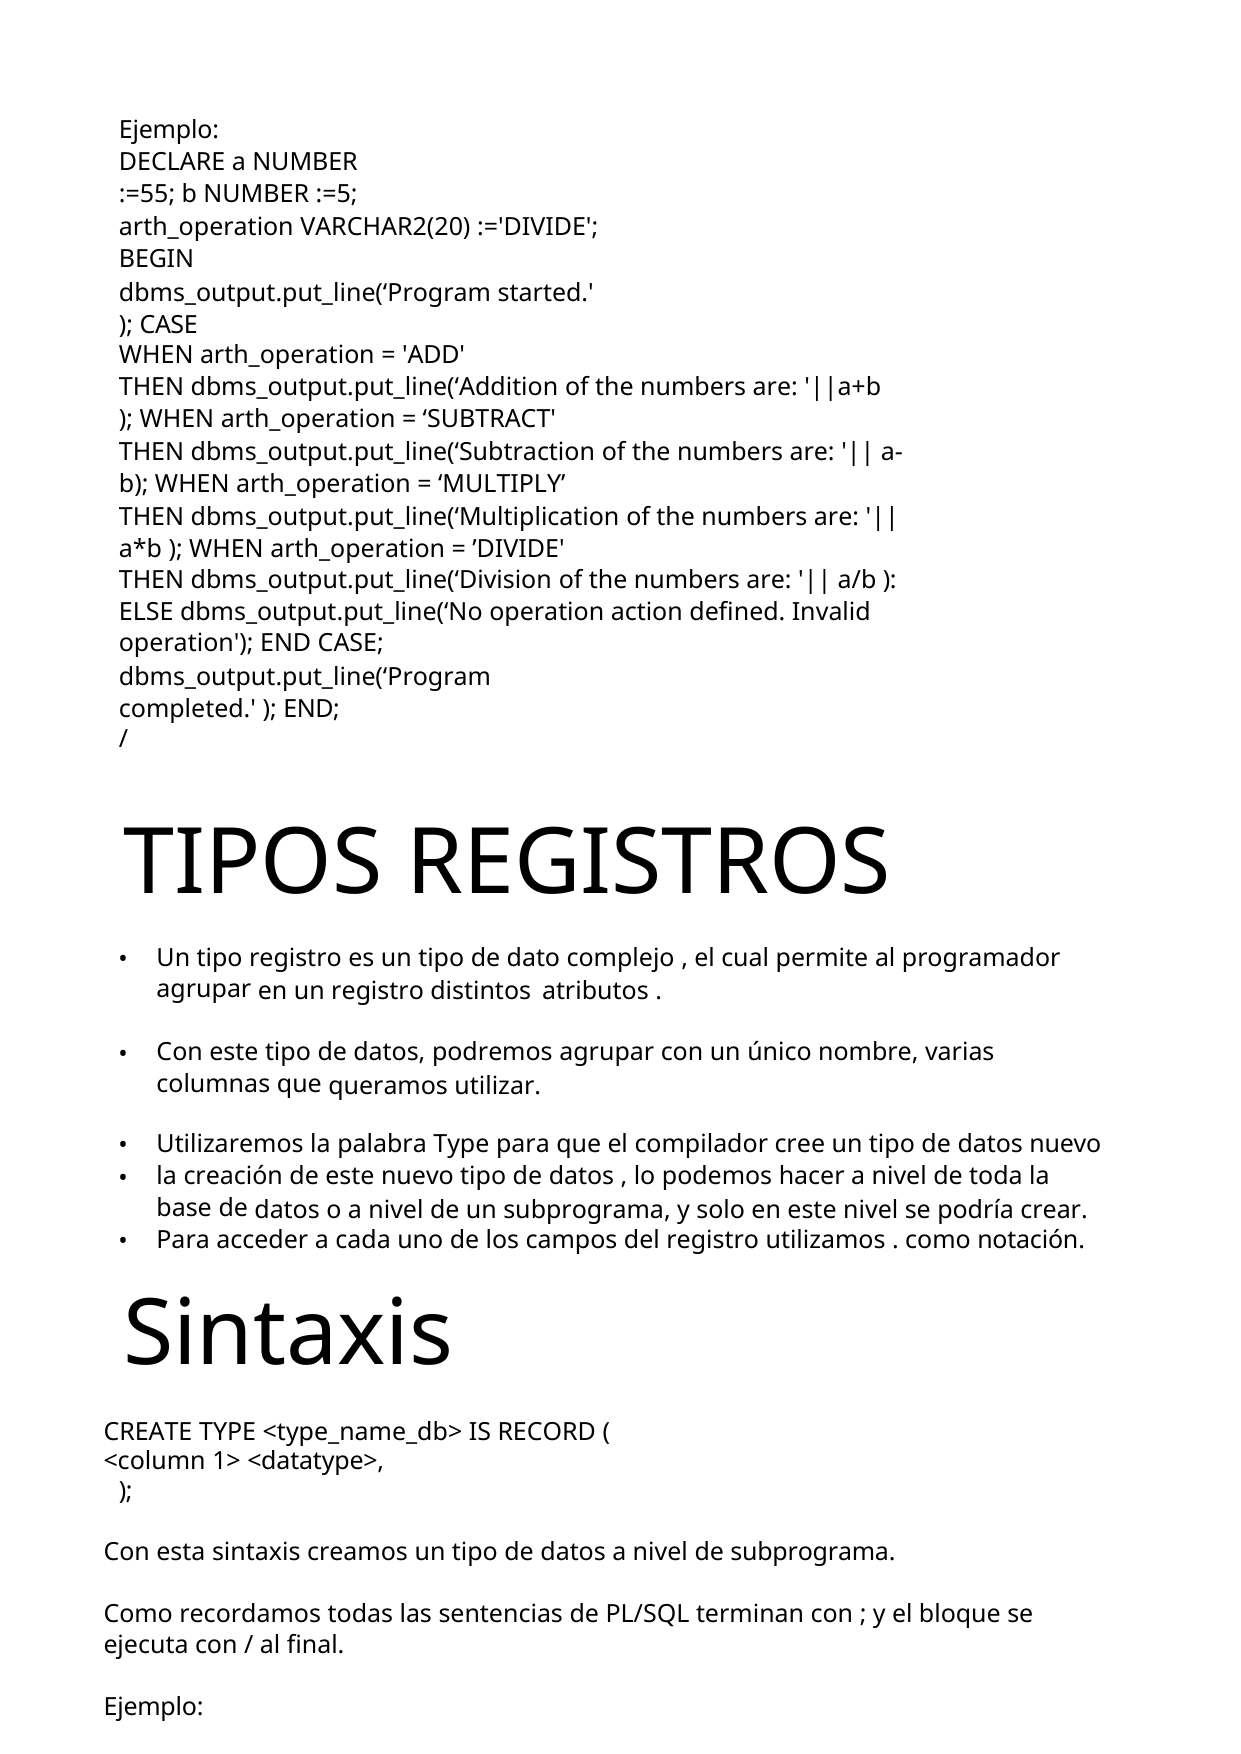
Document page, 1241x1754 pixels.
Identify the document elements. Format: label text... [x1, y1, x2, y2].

subtitle Sintaxis [123, 1283, 1107, 1385]
subtitle TIPOS REGISTROS [123, 812, 1107, 914]
text ); [119, 1475, 1107, 1505]
text / [119, 724, 1107, 754]
text THEN dbms_output.put_line(‘Subtraction of the numbers are: '|| a-b); WHEN arth_operation = ‘MULTIPLY’ [119, 434, 927, 500]
text arth_operation VARCHAR2(20) :='DIVIDE'; BEGIN [119, 210, 612, 275]
text Ejemplo: [119, 114, 1107, 144]
list Para acceder a cada uno de los campos del registro utilizamos . como notación. [118, 1225, 1107, 1256]
list Con este tipo de datos, podremos agrupar con un único nombre, varias columnas que queramos utilizar. [118, 1036, 1104, 1101]
list Utilizaremos la palabra Type para que el compilador cree un tipo de datos nuevo [118, 1129, 1107, 1160]
text CREATE TYPE <type_name_db> IS RECORD ( [103, 1414, 613, 1447]
text <column 1> <datatype>, [103, 1447, 1107, 1475]
text Con esta sintaxis creamos un tipo de datos a nivel de subprograma. [103, 1533, 1107, 1567]
text THEN dbms_output.put_line(‘Division of the numbers are: '|| a/b ): [119, 565, 1107, 594]
list la creación de este nuevo tipo de datos , lo podemos hacer a nivel de toda la base de datos o a nivel de un subprograma, y solo en este nivel se podría crear. [118, 1160, 1100, 1225]
text dbms_output.put_line(‘Program started.' ); CASE [119, 275, 612, 340]
text THEN dbms_output.put_line(‘Addition of the numbers are: '||a+b ); WHEN arth_operation = ‘SUBTRACT' [119, 369, 900, 434]
text THEN dbms_output.put_line(‘Multiplication of the numbers are: '|| a*b ); WHEN arth_operation = ’DIVIDE' [119, 500, 927, 565]
text ELSE dbms_output.put_line(‘No operation action defined. Invalid operation'); END CASE; [119, 594, 979, 659]
text Como recordamos todas las sentencias de PL/SQL terminan con ; y el bloque se ejecuta con / al final. [103, 1596, 1107, 1661]
text WHEN arth_operation = 'ADD' [119, 340, 1107, 369]
list Un tipo registro es un tipo de dato complejo , el cual permite al programador agrupar en un registro distintos atributos . [118, 941, 1100, 1006]
text Ejemplo: [103, 1689, 1107, 1723]
text dbms_output.put_line(‘Program completed.' ); END; [119, 659, 612, 724]
text DECLARE a NUMBER :=55; b NUMBER :=5; [119, 144, 396, 210]
